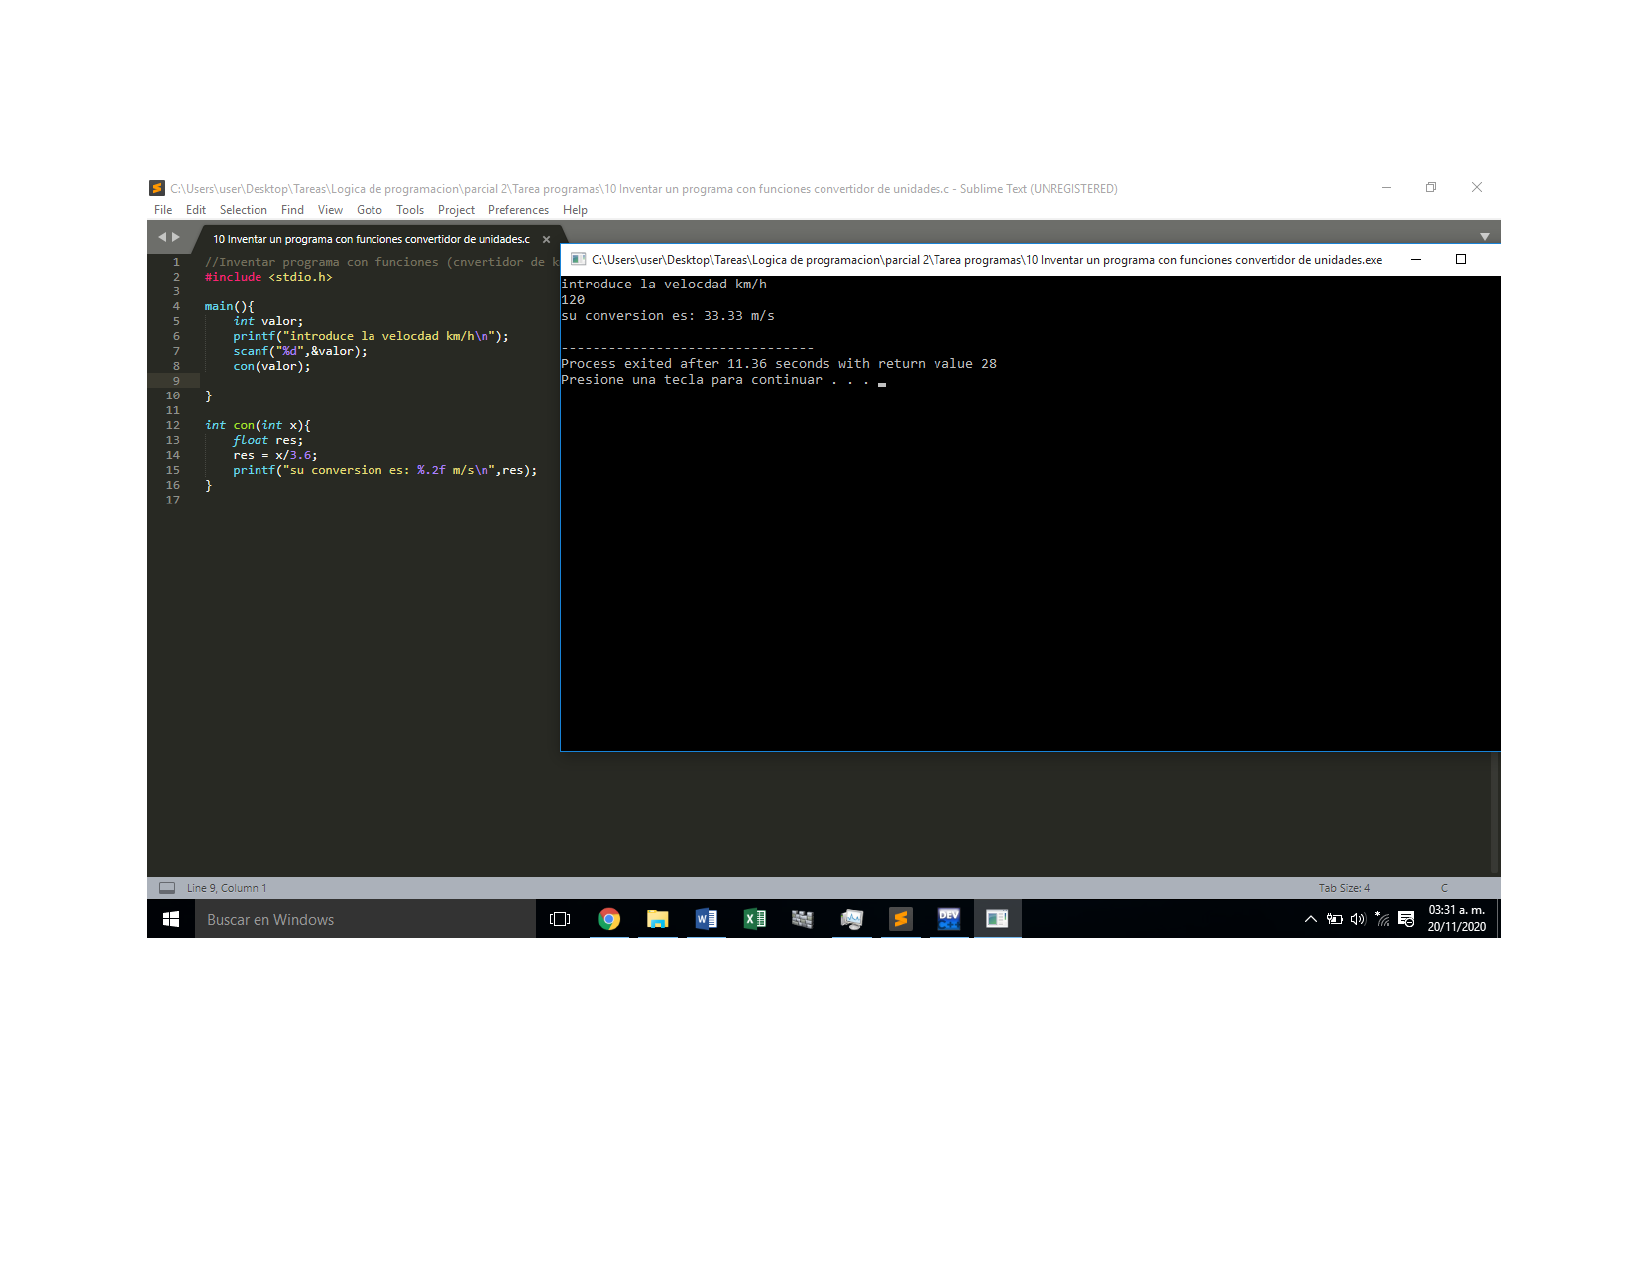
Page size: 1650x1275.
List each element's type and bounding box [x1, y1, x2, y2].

picture [147, 177, 1501, 938]
